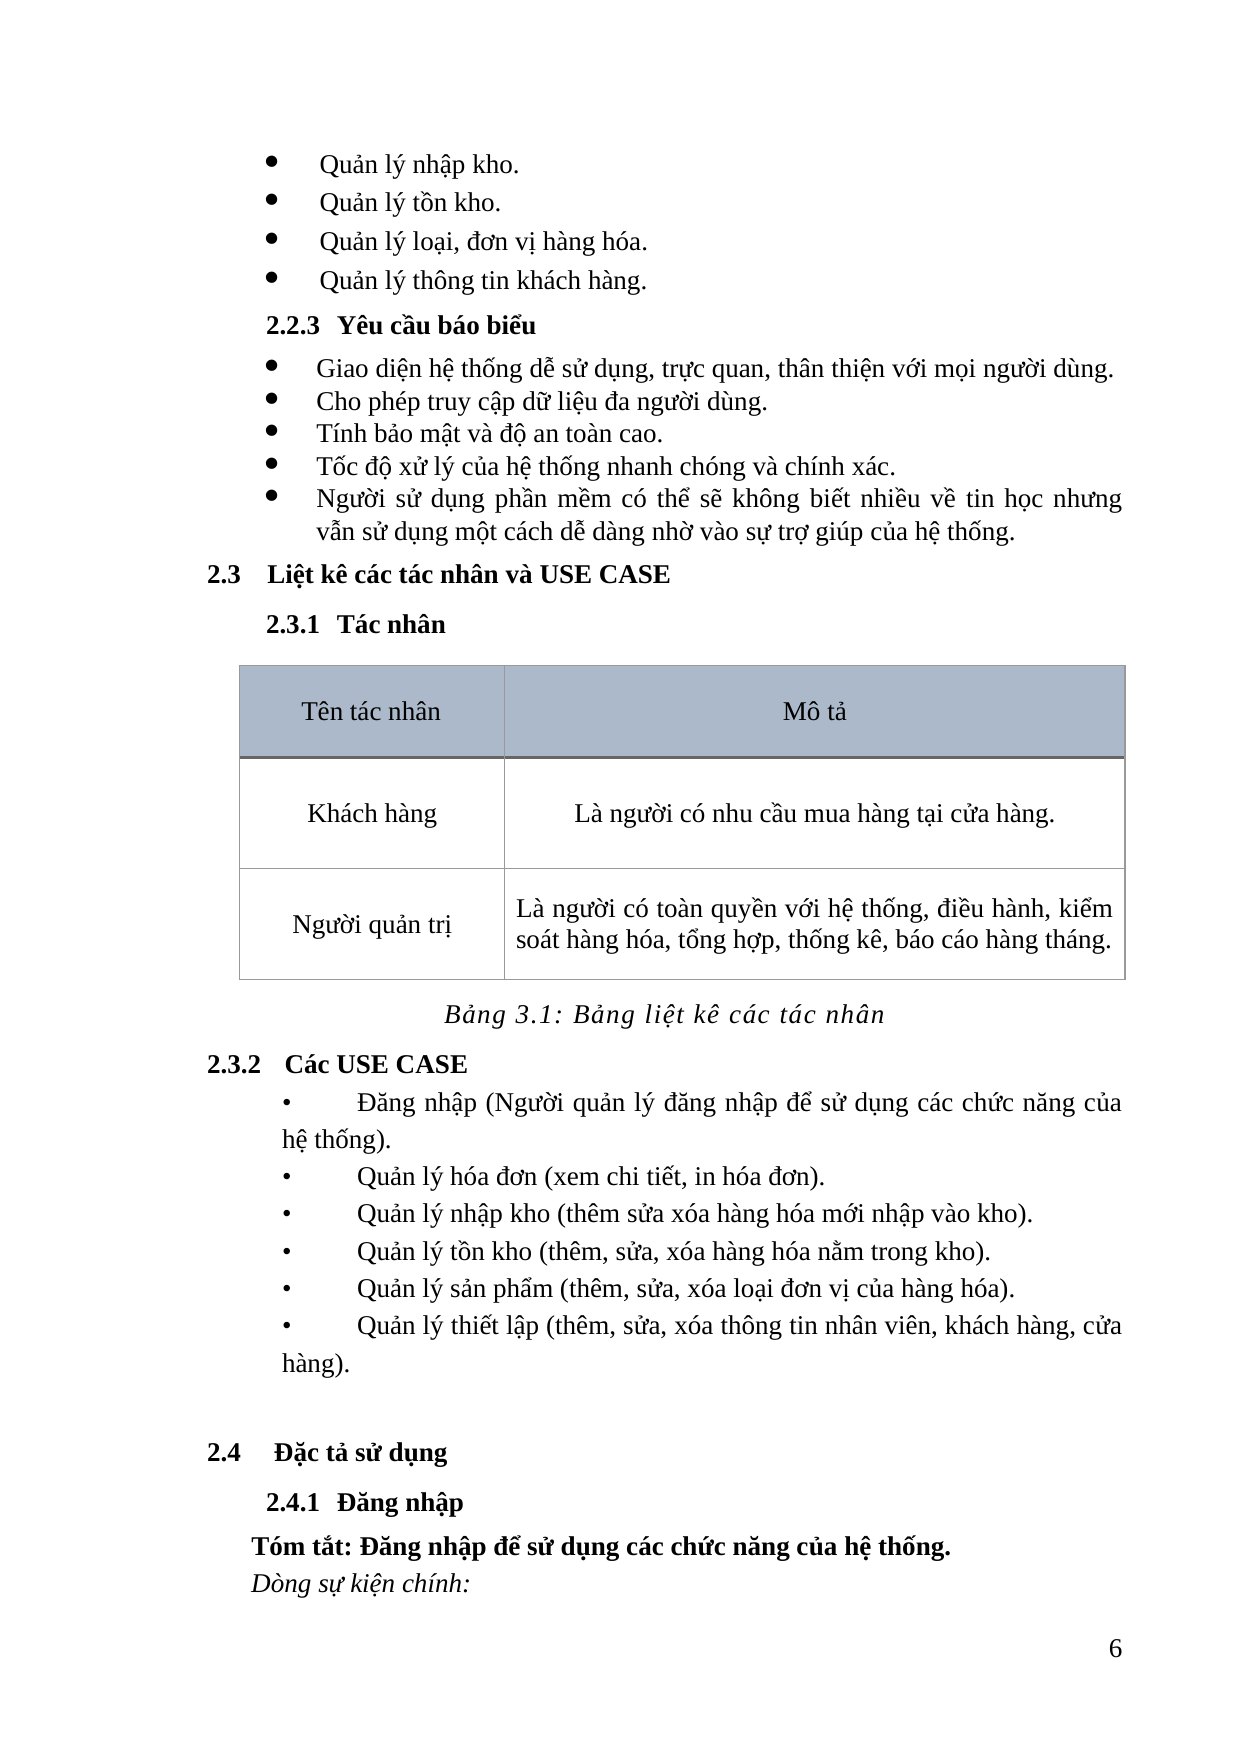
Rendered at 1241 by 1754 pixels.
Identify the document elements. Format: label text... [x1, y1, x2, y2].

table_header Mô tả [505, 666, 1124, 756]
list • Quản lý sản phẩm (thêm, sửa, xóa loại đơn vị của hàng hóa). [282, 1272, 1122, 1303]
list • Quản lý nhập kho (thêm sửa xóa hàng hóa mới nhập vào kho). [282, 1198, 1122, 1229]
list Giao diện hệ thống dễ sử dụng, trực quan, thân thiện với mọi người dùng. [266, 352, 1122, 385]
list • Quản lý thiết lập (thêm, sửa, xóa thông tin nhân viên, khách hàng, cửa hàng). [282, 1309, 1122, 1378]
table_cell Người quản trị [240, 869, 504, 979]
table_cell Là người có nhu cầu mua hàng tại cửa hàng. [505, 759, 1124, 867]
list • Đăng nhập (Người quản lý đăng nhập để sử dụng các chức năng của hệ thống). [282, 1086, 1122, 1154]
subtitle Yêu cầu báo biểu [266, 309, 1122, 340]
subtitle Tác nhân [266, 608, 1122, 639]
list Cho phép truy cập dữ liệu đa người dùng. [266, 385, 1122, 417]
subtitle Liệt kê các tác nhân và USE CASE [207, 559, 1122, 590]
text Dòng sự kiện chính: [207, 1567, 1122, 1598]
list Người sử dụng phần mềm có thể sẽ không biết nhiều về tin học nhưng vẫn sử dụng một cách dễ dàng nhờ vào sự trợ giúp của hệ thống. [266, 482, 1122, 546]
list • Quản lý hóa đơn (xem chi tiết, in hóa đơn). [282, 1160, 1122, 1191]
subtitle Đăng nhập [266, 1486, 1122, 1517]
table_cell Khách hàng [240, 759, 504, 867]
list Tốc độ xử lý của hệ thống nhanh chóng và chính xác. [266, 450, 1122, 482]
table_cell Là người có toàn quyền với hệ thống, điều hành, kiểm soát hàng hóa, tổng hợp, thống kê, báo cáo hàng tháng. [505, 869, 1124, 979]
list Quản lý nhập kho. [266, 148, 1122, 180]
list Quản lý tồn kho. [266, 186, 1122, 219]
list Quản lý thông tin khách hàng. [266, 264, 1122, 296]
list Quản lý loại, đơn vị hàng hóa. [266, 225, 1122, 258]
subtitle Đặc tả sử dụng [207, 1436, 1122, 1467]
table_header Tên tác nhân [240, 666, 504, 756]
list Tính bảo mật và độ an toàn cao. [266, 417, 1122, 450]
text Tóm tắt: Đăng nhập để sử dụng các chức năng của hệ thống. [207, 1530, 1122, 1561]
list • Quản lý tồn kho (thêm, sửa, xóa hàng hóa nằm trong kho). [282, 1235, 1122, 1266]
subtitle Các USE CASE [207, 1048, 1122, 1079]
subtitle Bảng 3.1: Bảng liệt kê các tác nhân [207, 658, 1122, 1030]
